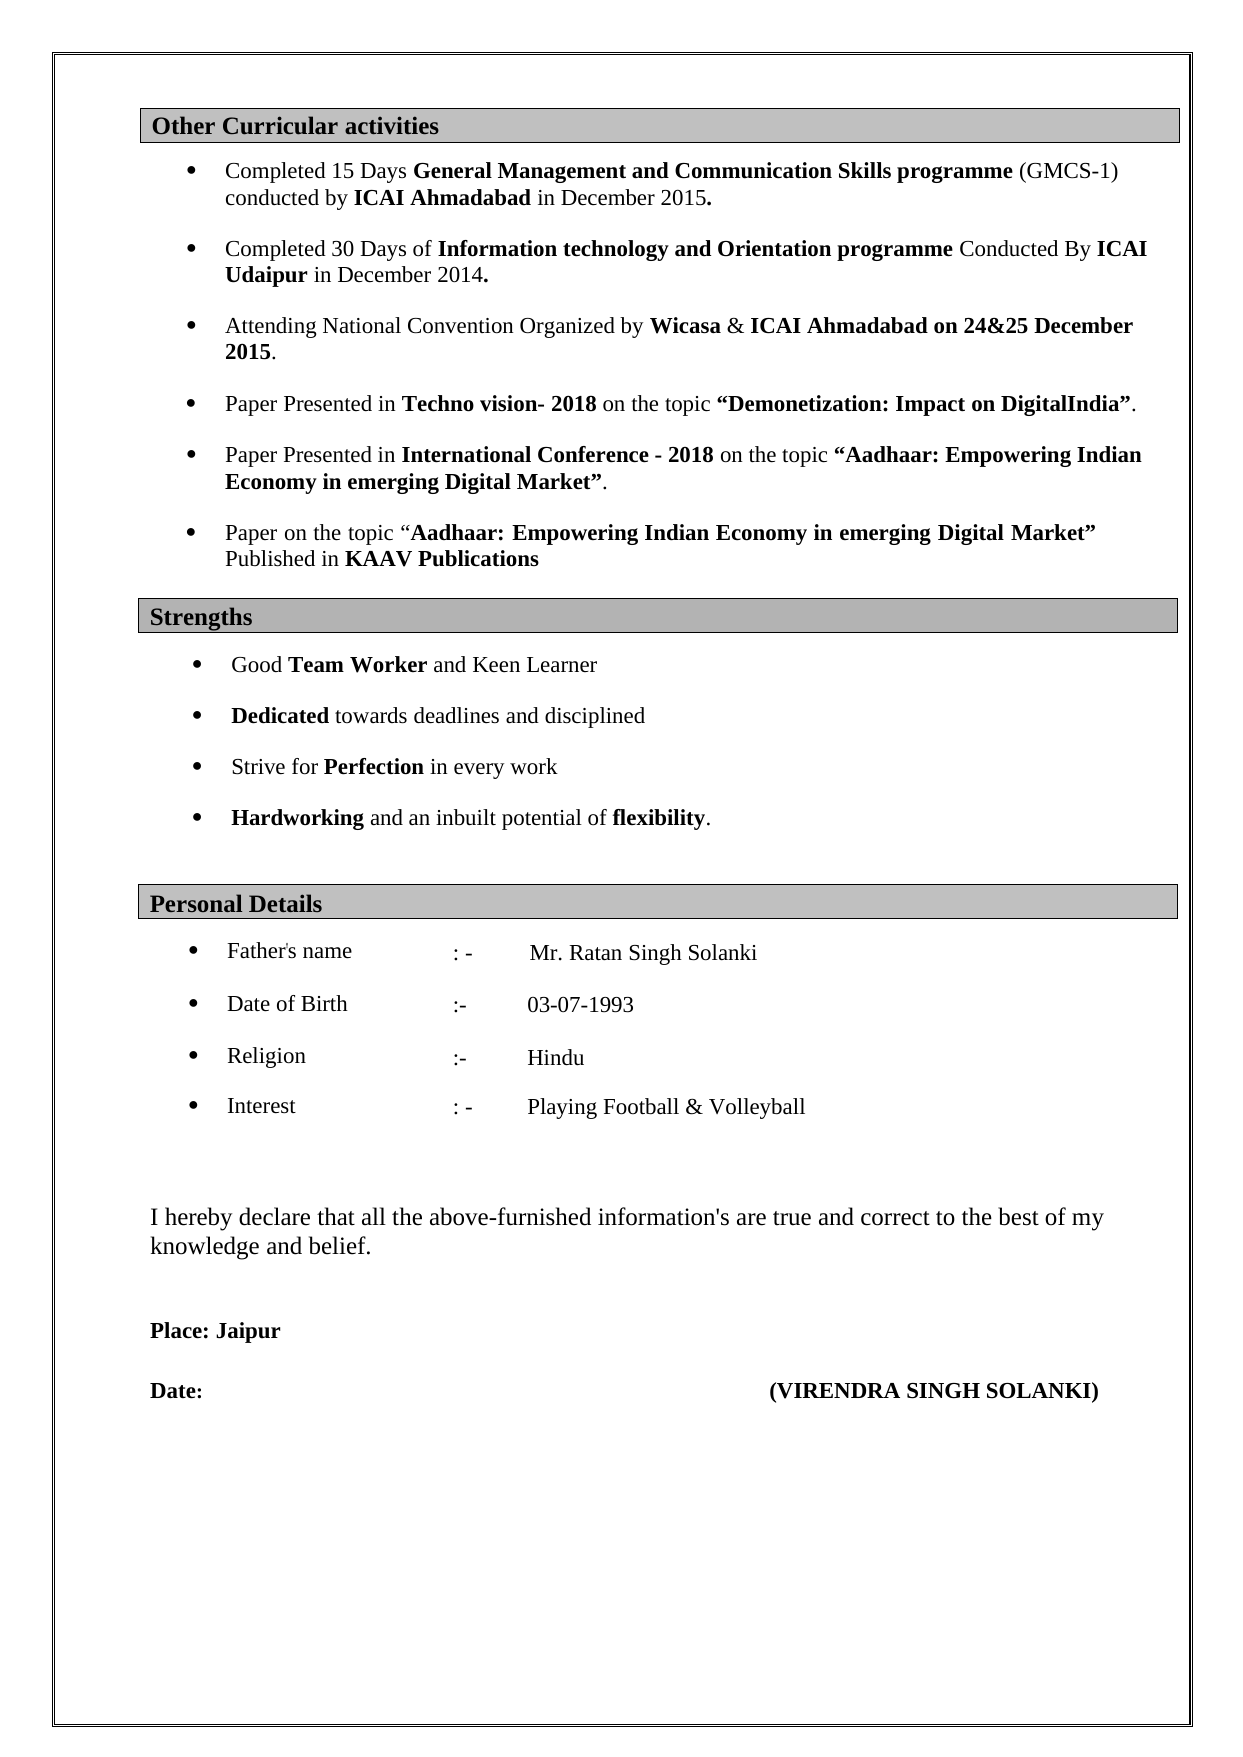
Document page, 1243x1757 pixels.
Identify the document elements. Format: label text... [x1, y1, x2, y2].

table_cell Religion [169, 1030, 401, 1082]
list Hardworking and an inbuilt potential of flexibility. [193, 804, 1189, 831]
list Completed 30 Days of Information technology and Orientation programme Conducted By ICAI Udaipur in December 2014. [187, 235, 1149, 288]
list Dedicated towards deadlines and disciplined [193, 702, 1189, 728]
list Good Team Worker and Keen Learner [193, 613, 1189, 677]
table_cell : - [401, 1082, 500, 1121]
list Strive for Perfection in every work [193, 753, 1189, 780]
list Paper Presented in Techno vision- 2018 on the topic “Demonetization: Impact on DigitalIndia”. [187, 390, 1189, 416]
subtitle I hereby declare that all the above-furnished information's are true and correct to the best of my knowledge and belief. [150, 1202, 1106, 1260]
list Completed 15 Days General Management and Communication Skills programme (GMCS-1) conducted by ICAI Ahmadabad in December 2015. [187, 157, 1119, 210]
table_header Mr. Ratan Singh Solanki [500, 937, 826, 977]
text Date: (VIRENDRA SINGH SOLANKI) [150, 1377, 1189, 1404]
table_cell Playing Football & Volleyball [500, 1082, 826, 1121]
table_header Father‟s name [169, 937, 401, 977]
table_cell Interest [169, 1082, 401, 1121]
text Published in KAAV Publications [225, 546, 1189, 572]
list Attending National Convention Organized by Wicasa & ICAI Ahmadabad on 24&25 December 2015. [187, 312, 1135, 365]
table_cell Hindu [500, 1030, 826, 1082]
table_header : - [401, 937, 500, 977]
table_cell Date of Birth [169, 978, 401, 1030]
list Paper on the topic “Aadhaar: Empowering Indian Economy in emerging Digital Market” [187, 519, 1189, 545]
table_cell :- [401, 978, 500, 1030]
list Paper Presented in International Conference - 2018 on the topic “Aadhaar: Empowering Indian Economy in emerging Digital Market”. [187, 441, 1143, 494]
table_cell 03-07-1993 [500, 978, 826, 1030]
text Place: Jaipur [150, 1317, 1189, 1343]
table_cell :- [401, 1030, 500, 1082]
